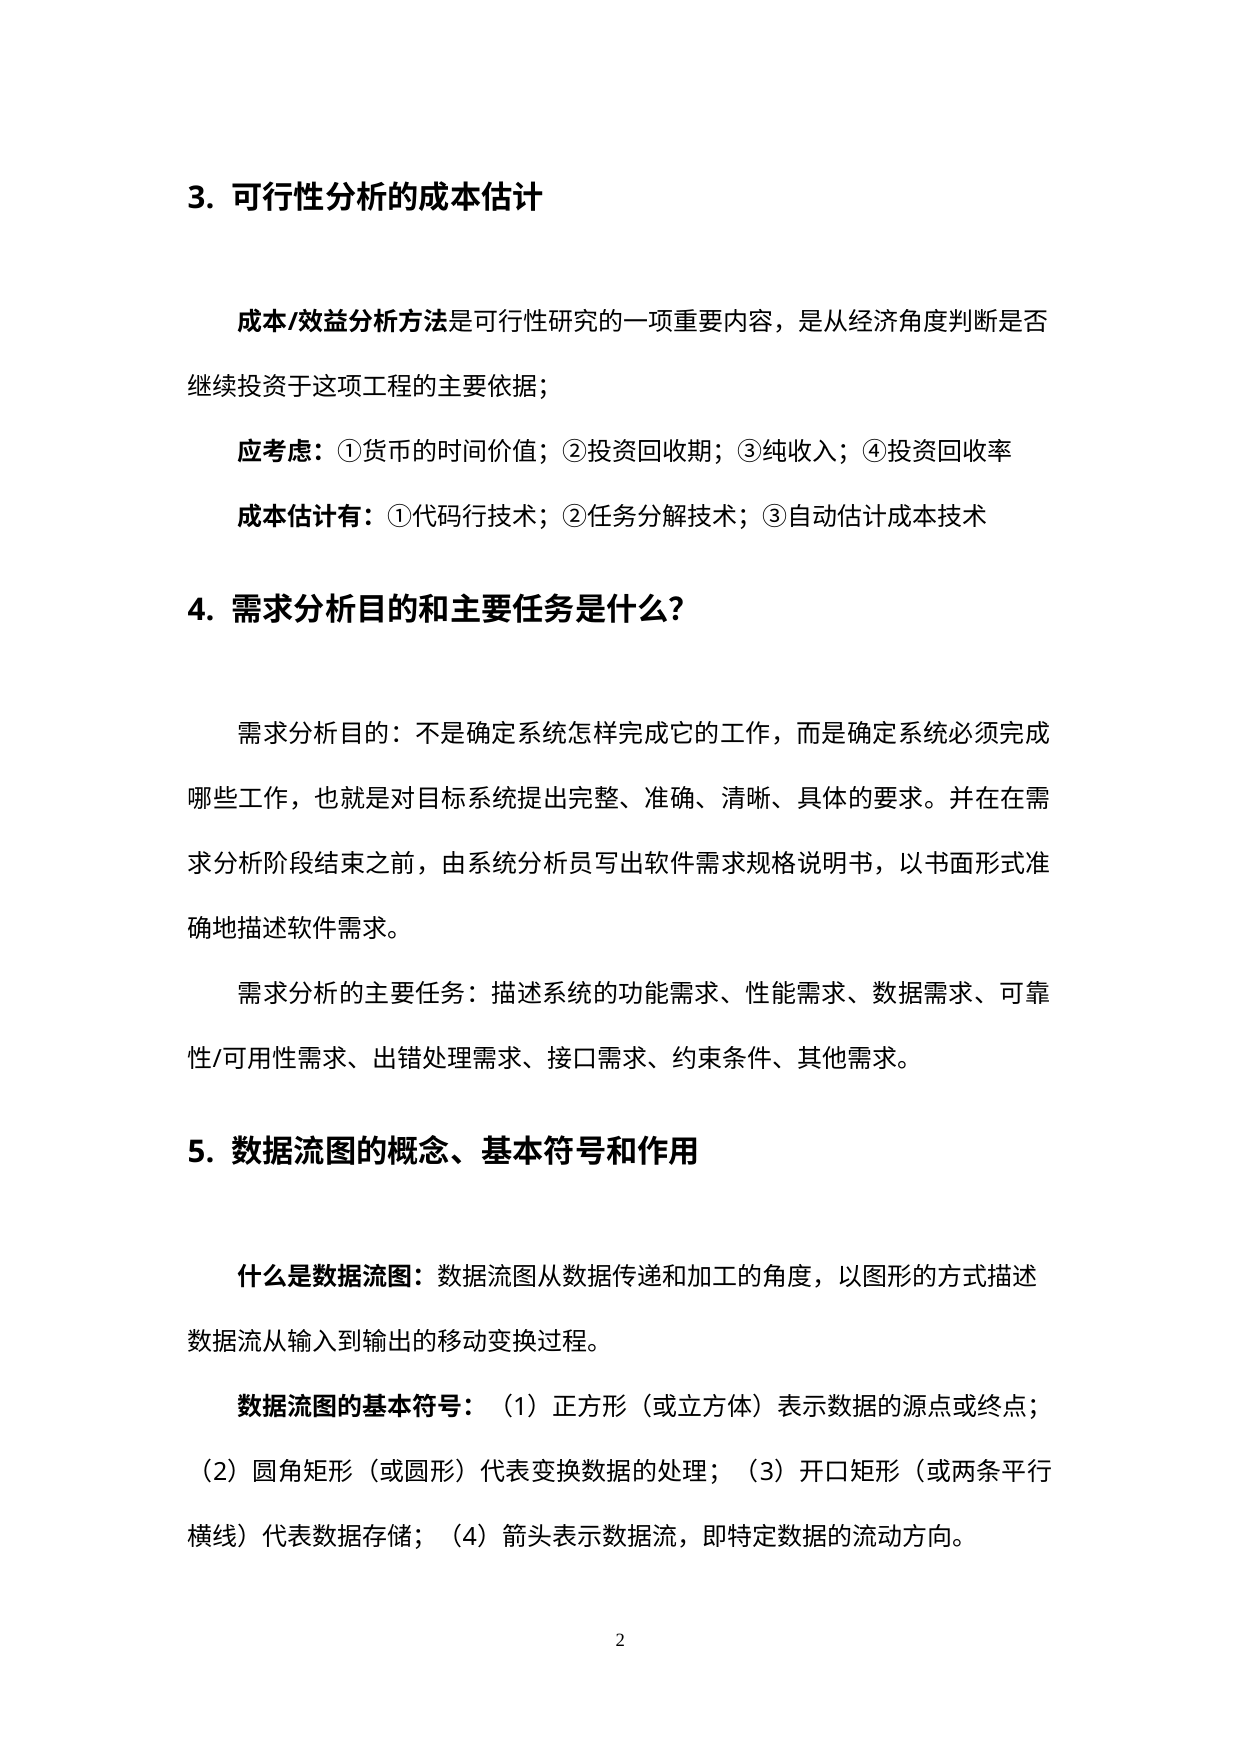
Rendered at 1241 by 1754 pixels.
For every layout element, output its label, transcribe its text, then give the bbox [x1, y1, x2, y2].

text 应考虑：①货币的时间价值；②投资回收期；③纯收入；④投资回收率 [187, 417, 1053, 482]
subtitle 需求分析目的和主要任务是什么？ [187, 574, 1053, 639]
subtitle 可行性分析的成本估计 [187, 162, 1053, 227]
subtitle 数据流图的概念、基本符号和作用 [187, 1117, 1053, 1182]
text 成本/效益分析方法是可行性研究的一项重要内容，是从经济角度判断是否继续投资于这项工程的主要依据； [187, 287, 1053, 417]
text 成本估计有：①代码行技术；②任务分解技术；③自动估计成本技术 [187, 482, 1053, 547]
text 需求分析目的：不是确定系统怎样完成它的工作，而是确定系统必须完成哪些工作，也就是对目标系统提出完整、准确、清晰、具体的要求。并在在需求分析阶段结束之前，由系统分析员写出软件需求规格说明书，以书面形式准确地描述软件需求。 [187, 699, 1053, 959]
text 数据流图的基本符号：（1）正方形（或立方体）表示数据的源点或终点；（2）圆角矩形（或圆形）代表变换数据的处理；（3）开口矩形（或两条平行横线）代表数据存储；（4）箭头表示数据流，即特定数据的流动方向。 [187, 1372, 1053, 1567]
text 需求分析的主要任务：描述系统的功能需求、性能需求、数据需求、可靠性/可用性需求、出错处理需求、接口需求、约束条件、其他需求。 [187, 959, 1053, 1089]
text 什么是数据流图：数据流图从数据传递和加工的角度，以图形的方式描述数据流从输入到输出的移动变换过程。 [187, 1242, 1053, 1372]
